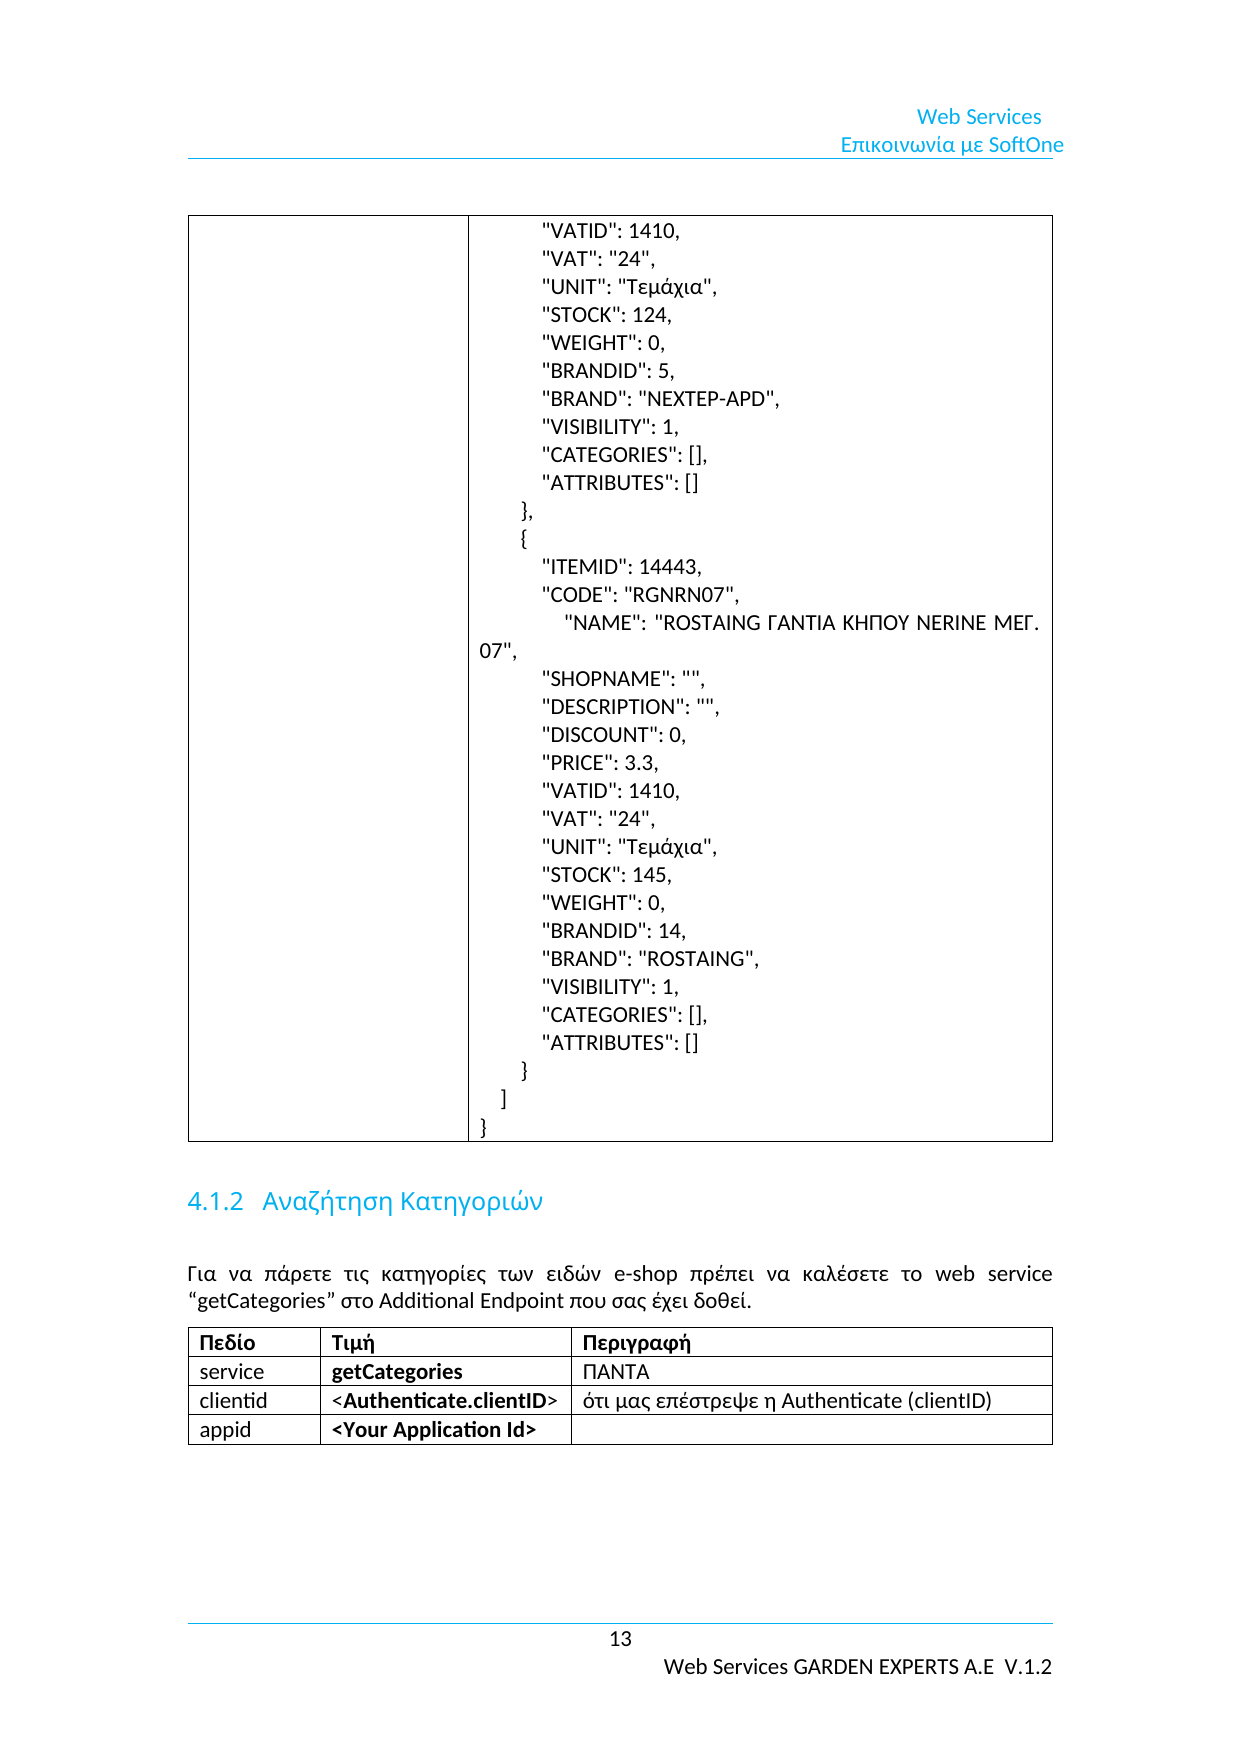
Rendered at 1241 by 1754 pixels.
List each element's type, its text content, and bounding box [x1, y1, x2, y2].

table_cell ότι μας επέστρεψε η Authenticate (clientID) [572, 1386, 1052, 1414]
table_cell <Authenticate.clientID> [321, 1386, 571, 1414]
table_cell getCategories [321, 1357, 571, 1385]
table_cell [189, 216, 468, 1141]
subtitle Αναζήτηση Κατηγοριών [187, 1184, 1053, 1218]
table_cell appid [189, 1415, 320, 1443]
table_cell ΠΑΝΤΑ [572, 1357, 1052, 1385]
text Για να πάρετε τις κατηγορίες των ειδών e-shop πρέπει να καλέσετε το web service “getCategories” στο Additional Endpoint που σας έχει δοθεί. [187, 1259, 1053, 1315]
table_header Πεδίο [189, 1328, 320, 1356]
table_header Τιμή [321, 1328, 571, 1356]
table_cell <Your Application Id> [321, 1415, 571, 1443]
table_header Περιγραφή [572, 1328, 1052, 1356]
table_cell [572, 1415, 1052, 1443]
table_cell clientid [189, 1386, 320, 1414]
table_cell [469, 216, 1052, 1141]
table_cell service [189, 1357, 320, 1385]
